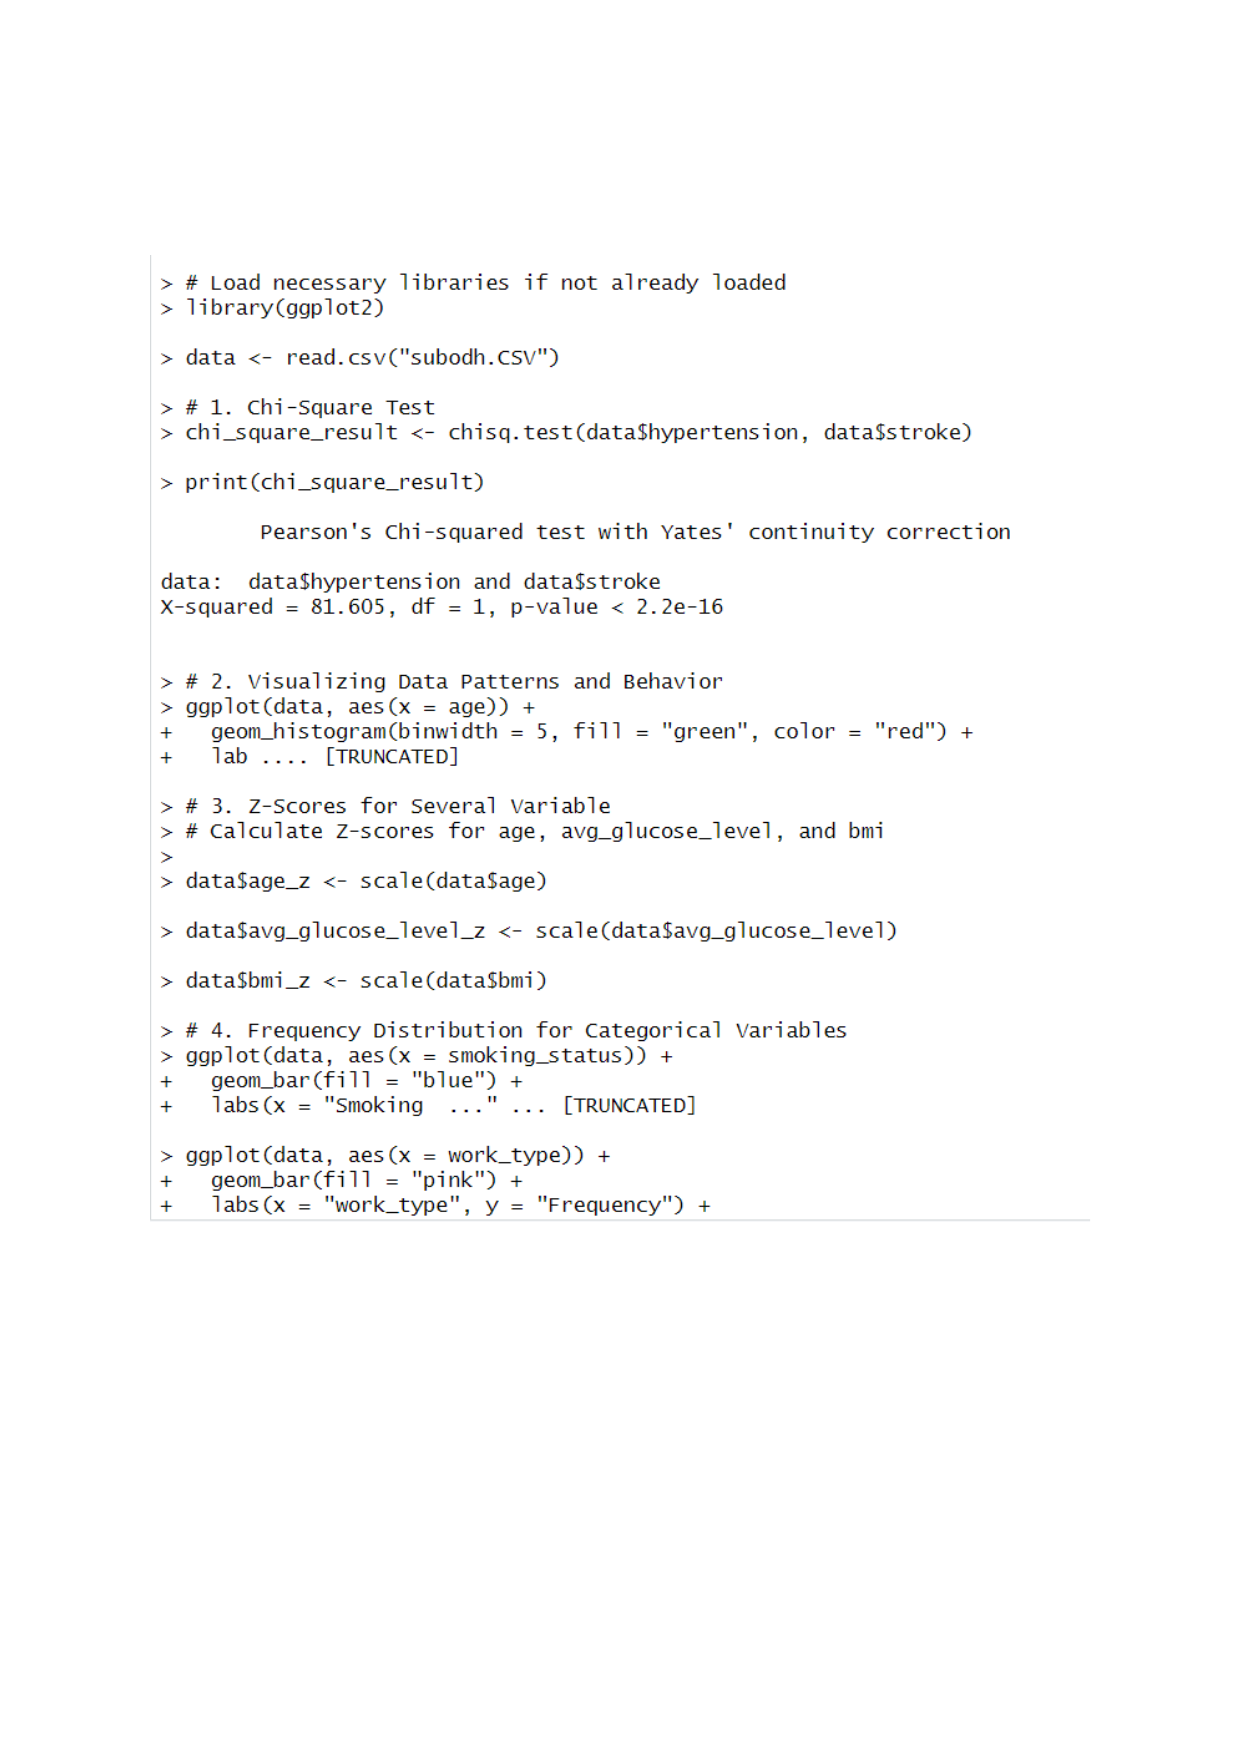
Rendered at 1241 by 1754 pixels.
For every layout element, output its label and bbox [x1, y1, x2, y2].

picture [150, 255, 1091, 1222]
